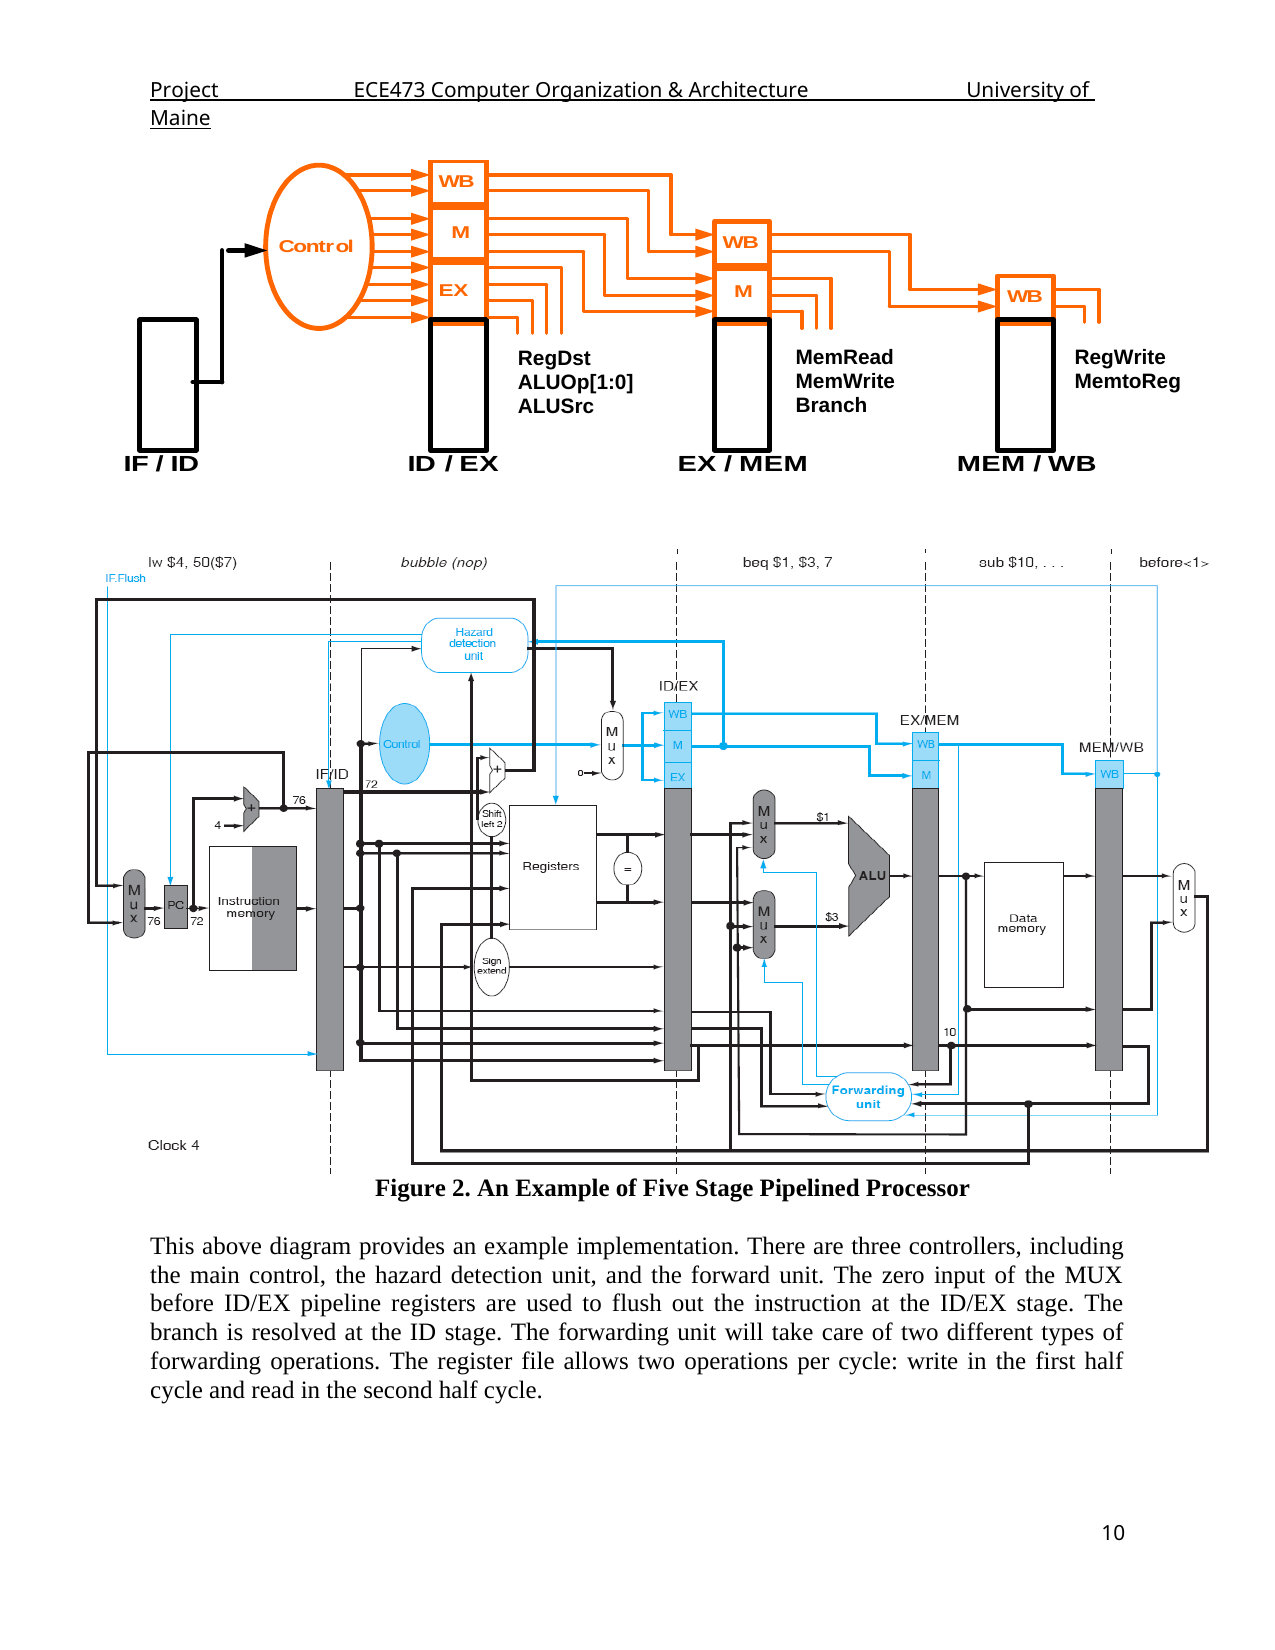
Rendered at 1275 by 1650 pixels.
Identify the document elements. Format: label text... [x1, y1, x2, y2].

text Figure 2. An Example of Five Stage Pipelined Processor [344, 1174, 1125, 1202]
subtitle This above diagram provides an example implementation. There are three controllers, including the main control, the hazard detection unit, and the forward unit. The zero input of the MUX before ID/EX pipeline registers are used to flush out the instruction at the ID/EX stage. The branch is resolved at the ID stage. The forwarding unit will take care of two different types of forwarding operations. The register file allows two operations per cycle: write in the first half cycle and read in the second half cycle. [150, 1231, 1125, 1403]
